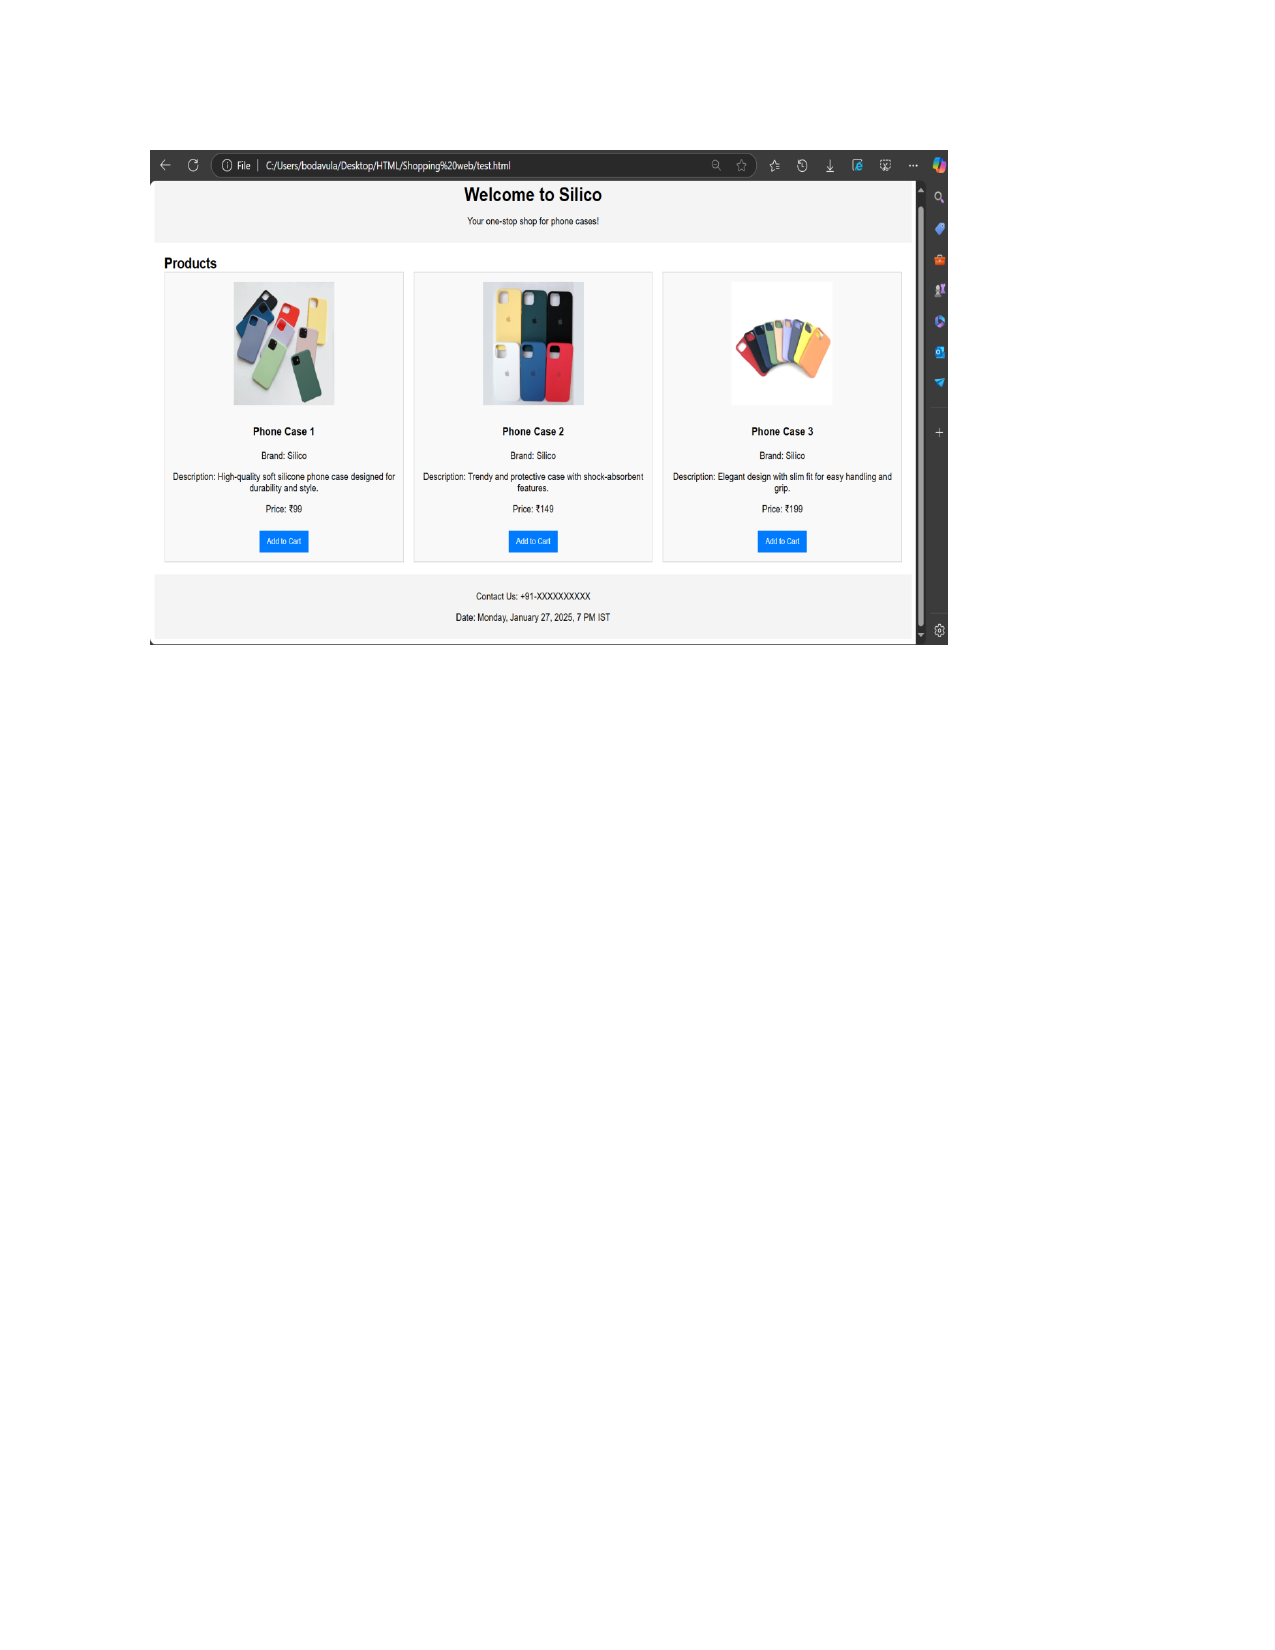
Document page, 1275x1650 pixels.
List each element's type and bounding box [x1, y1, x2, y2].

picture [150, 150, 948, 645]
